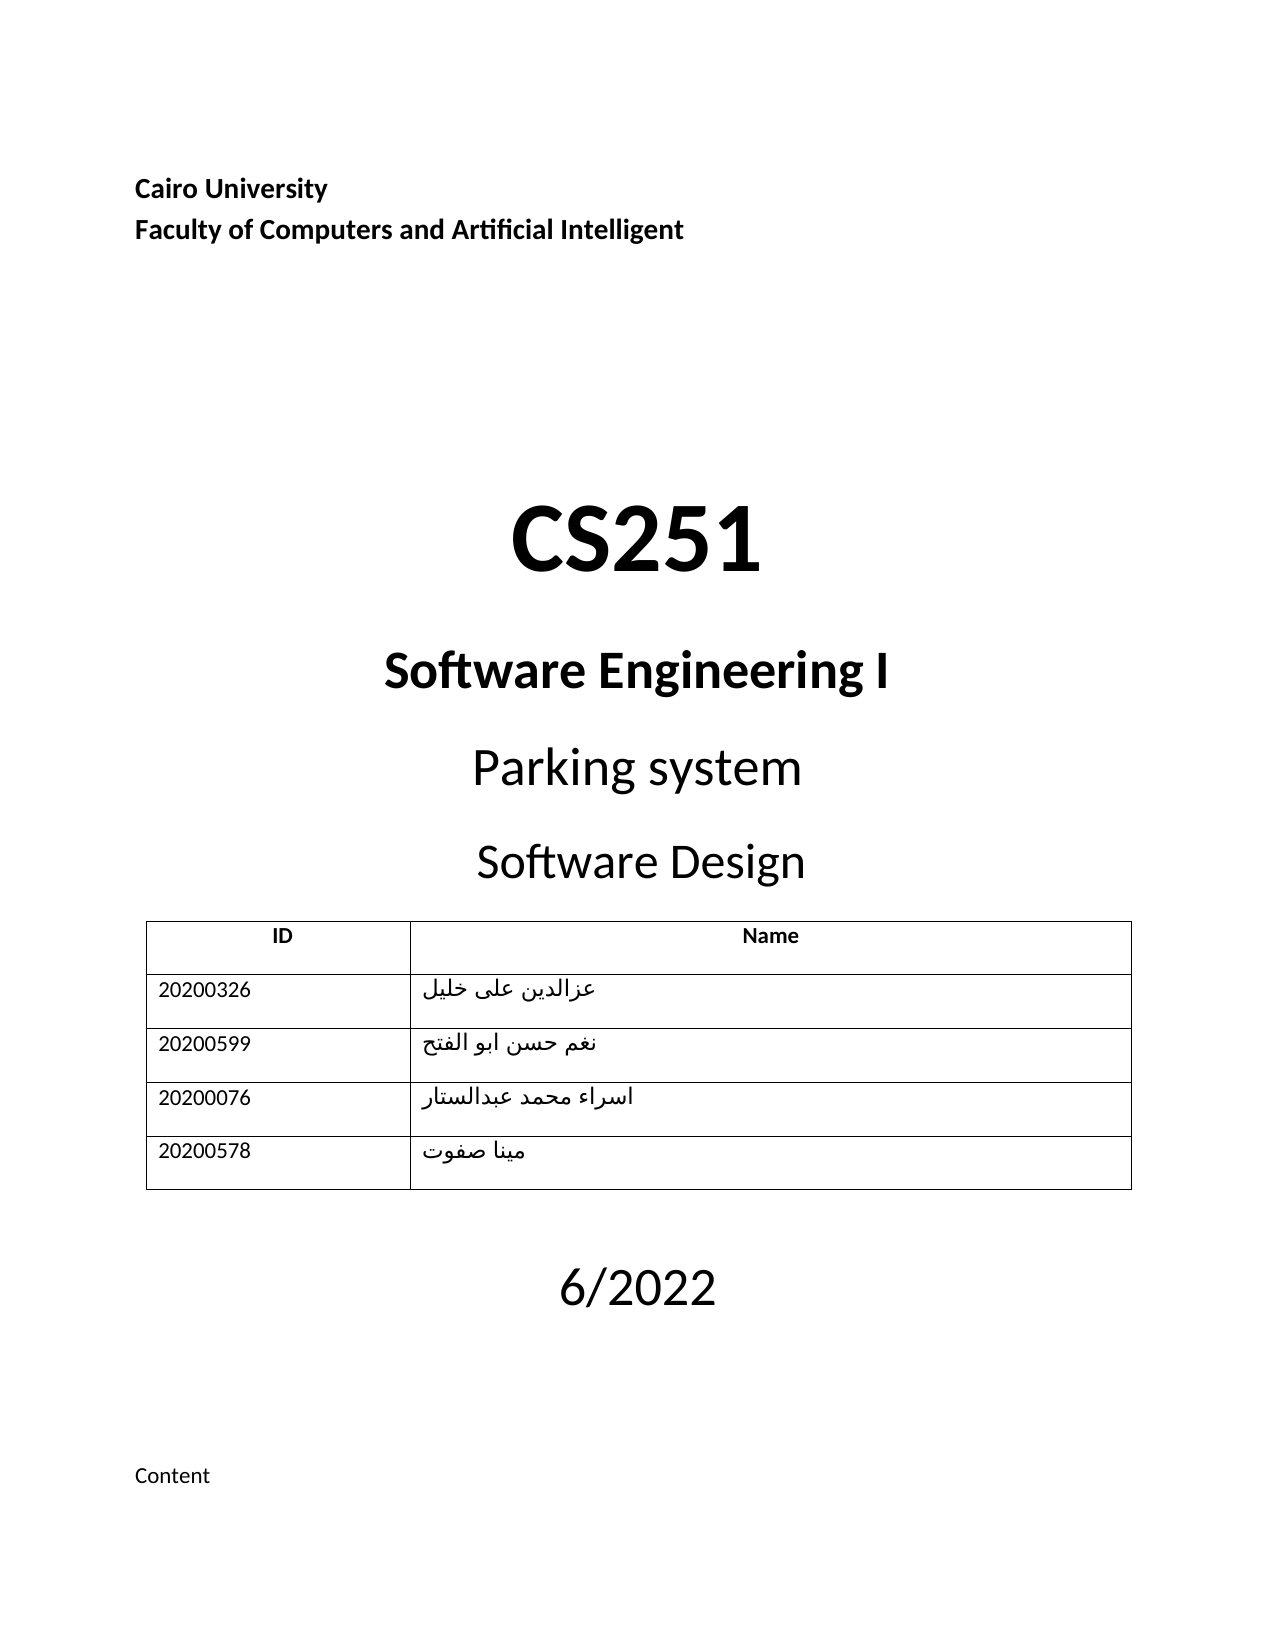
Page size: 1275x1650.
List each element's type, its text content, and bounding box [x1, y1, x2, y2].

table_cell 20200326 [147, 975, 410, 1028]
table_cell 20200599 [147, 1029, 410, 1082]
text Software Engineering I [135, 636, 1140, 702]
text Parking system [135, 733, 1140, 799]
text CS251 [135, 475, 1140, 597]
table_header ID [147, 922, 410, 974]
table_cell 20200578 [147, 1137, 410, 1189]
table_cell نغم حسن ابو الفتح [411, 1029, 1131, 1082]
table_cell اسراء محمد عبدالستار [411, 1083, 1131, 1136]
text 6/2022 [135, 1253, 1140, 1319]
table_cell مينا صفوت [411, 1137, 1131, 1189]
table_cell 20200076 [147, 1083, 410, 1136]
table_cell عزالدين على خليل [411, 975, 1131, 1028]
text Software Design [116, 830, 1166, 891]
subtitle Cairo University Faculty of Computers and Artificial Intelligent [135, 170, 829, 247]
table_header Name [411, 922, 1131, 974]
